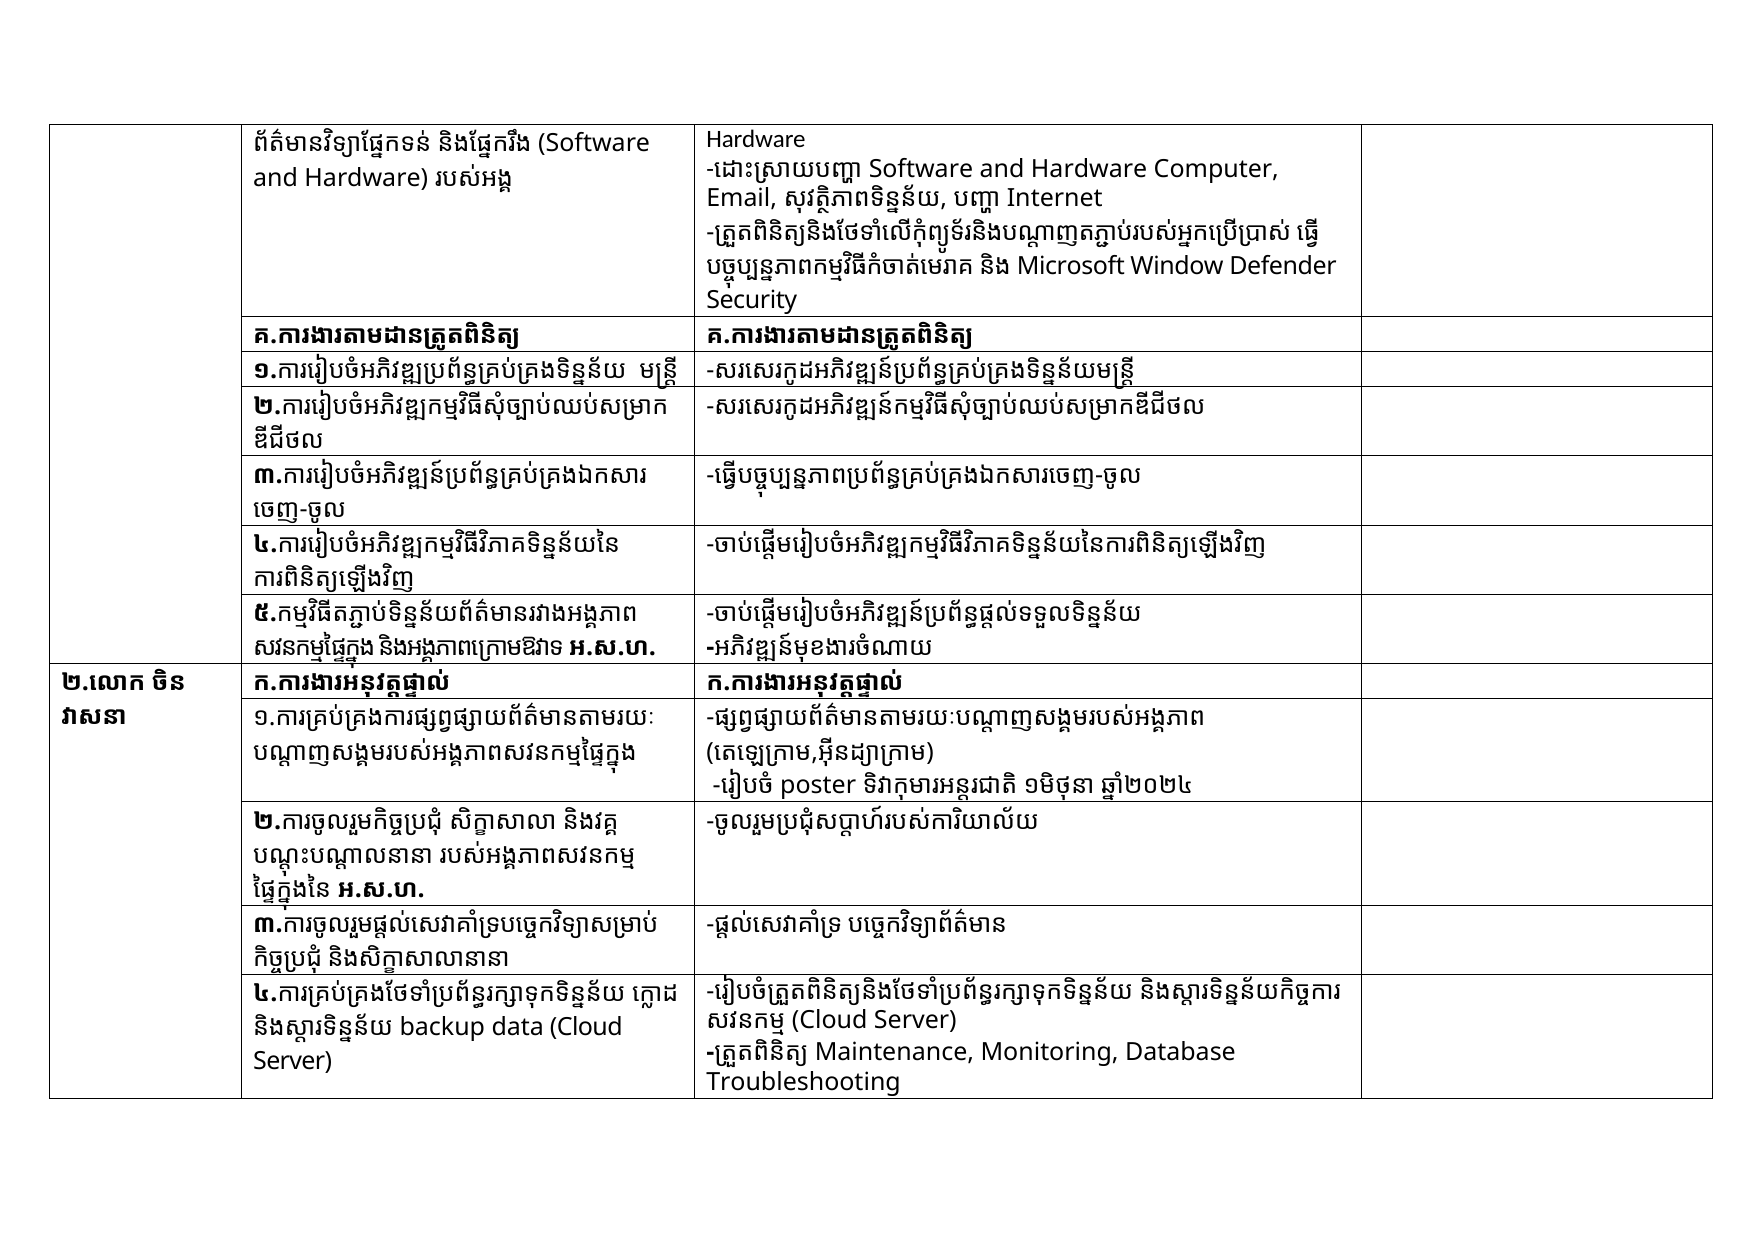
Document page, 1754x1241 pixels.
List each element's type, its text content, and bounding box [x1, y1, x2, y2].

table_cell ៤.ការរៀបចំអភិវឌ្ឍកម្មវិធីវិភាគទិន្នន័យនៃការពិនិត្យឡើងវិញ [242, 526, 694, 594]
table_cell [1362, 352, 1712, 386]
table_cell ១.ការរៀបចំអភិវឌ្ឍប្រព័ន្ធគ្រប់គ្រងទិន្នន័យ មន្ត្រី [242, 352, 694, 386]
table_cell -ផ្តល់សេវាគាំទ្រ បច្ចេកវិទ្យាព័ត៌មាន [695, 906, 1361, 974]
table_cell -ចូលរួមប្រជុំសប្តាហ៍របស់ការិយាល័យ [695, 802, 1361, 904]
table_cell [695, 975, 1361, 1097]
table_cell ២.ការចូលរួមកិច្ចប្រជុំ សិក្ខាសាលា និងវគ្គបណ្តុះបណ្តាលនានា របស់អង្គភាពសវនកម្មផ្ទៃក្នុងនៃ អ.ស.ហ. [242, 802, 694, 904]
table_cell -សរសេរកូដអភិវឌ្ឍន៍កម្មវិធីសុំច្បាប់ឈប់សម្រាកឌីជីថល [695, 387, 1361, 455]
table_cell ៣.ការរៀបចំអភិវឌ្ឍន៍ប្រព័ន្ធគ្រប់គ្រងឯកសារចេញ-ចូល [242, 456, 694, 524]
table_cell [1362, 387, 1712, 455]
table_cell ២.លោក ចិន វាសនា [50, 664, 241, 1097]
table_cell ២.ការរៀបចំអភិវឌ្ឍកម្មវិធីសុំច្បាប់ឈប់សម្រាកឌីជីថល [242, 387, 694, 455]
table_cell ៥.កម្មវិធីតភ្ជាប់ទិន្នន័យព័ត៌មានរវាងអង្គភាពសវនកម្មផ្ទៃក្នុង និងអង្គភាពក្រោមឱវាទ អ.ស.ហ. [242, 595, 694, 663]
table_cell ១.ការគ្រប់គ្រងការផ្សព្វផ្សាយព័ត៌មានតាមរយៈ បណ្តាញសង្គមរបស់អង្គភាពសវនកម្មផ្ទៃក្នុង [242, 699, 694, 801]
table_cell -សរសេរកូដអភិវឌ្ឍន៍ប្រព័ន្ធគ្រប់គ្រងទិន្នន័យមន្ត្រី [695, 352, 1361, 386]
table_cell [695, 125, 1361, 316]
table_cell -ចាប់ផ្តើមរៀបចំអភិវឌ្ឍន៍ប្រព័ន្ធផ្តល់ទទួលទិន្នន័យ -អភិវឌ្ឍន៍មុខងារចំណាយ [695, 595, 1361, 663]
table_cell [1362, 317, 1712, 351]
table_cell -ធ្វើបច្ចុប្បន្នភាពប្រព័ន្ធគ្រប់គ្រងឯកសារចេញ-ចូល [695, 456, 1361, 524]
table_cell គ.ការងារតាមដានត្រូតពិនិត្យ [695, 317, 1361, 351]
table_cell [1362, 456, 1712, 524]
table_cell ៣.ការចូលរួមផ្តល់សេវាគាំទ្របច្ចេកវិទ្យាសម្រាប់កិច្ចប្រជុំ និងសិក្ខាសាលានានា [242, 906, 694, 974]
table_cell -ចាប់ផ្តើមរៀបចំអភិវឌ្ឍកម្មវិធីវិភាគទិន្នន័យនៃការពិនិត្យឡើងវិញ [695, 526, 1361, 594]
table_cell ក.ការងារអនុវត្តផ្ទាល់ [242, 664, 694, 698]
table_cell ក.ការងារអនុវត្តផ្ទាល់ [695, 664, 1361, 698]
table_cell [1362, 906, 1712, 974]
table_cell [1362, 975, 1712, 1097]
table_cell [1362, 802, 1712, 904]
table_cell [1362, 125, 1712, 316]
table_cell [1362, 699, 1712, 801]
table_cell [242, 125, 694, 316]
table_cell [1362, 526, 1712, 594]
table_cell -ផ្សព្វផ្សាយព័​ត៌មា​​ន​​​​​​​តា​​មរយៈបណ្តាញសង្គ​ម​​​​រ​​បស់អង្គភាព (តេឡេក្រាម,អ៊ីនដ្យាក្រាម) -រៀបចំ poster ទិវាកុមារអន្តរជាតិ ១មិថុនា ឆ្នាំ២០២៤ [695, 699, 1361, 801]
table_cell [242, 975, 694, 1097]
table_cell [1362, 664, 1712, 698]
table_cell គ.ការងារតាមដានត្រូតពិនិត្យ [242, 317, 694, 351]
table_cell [1362, 595, 1712, 663]
